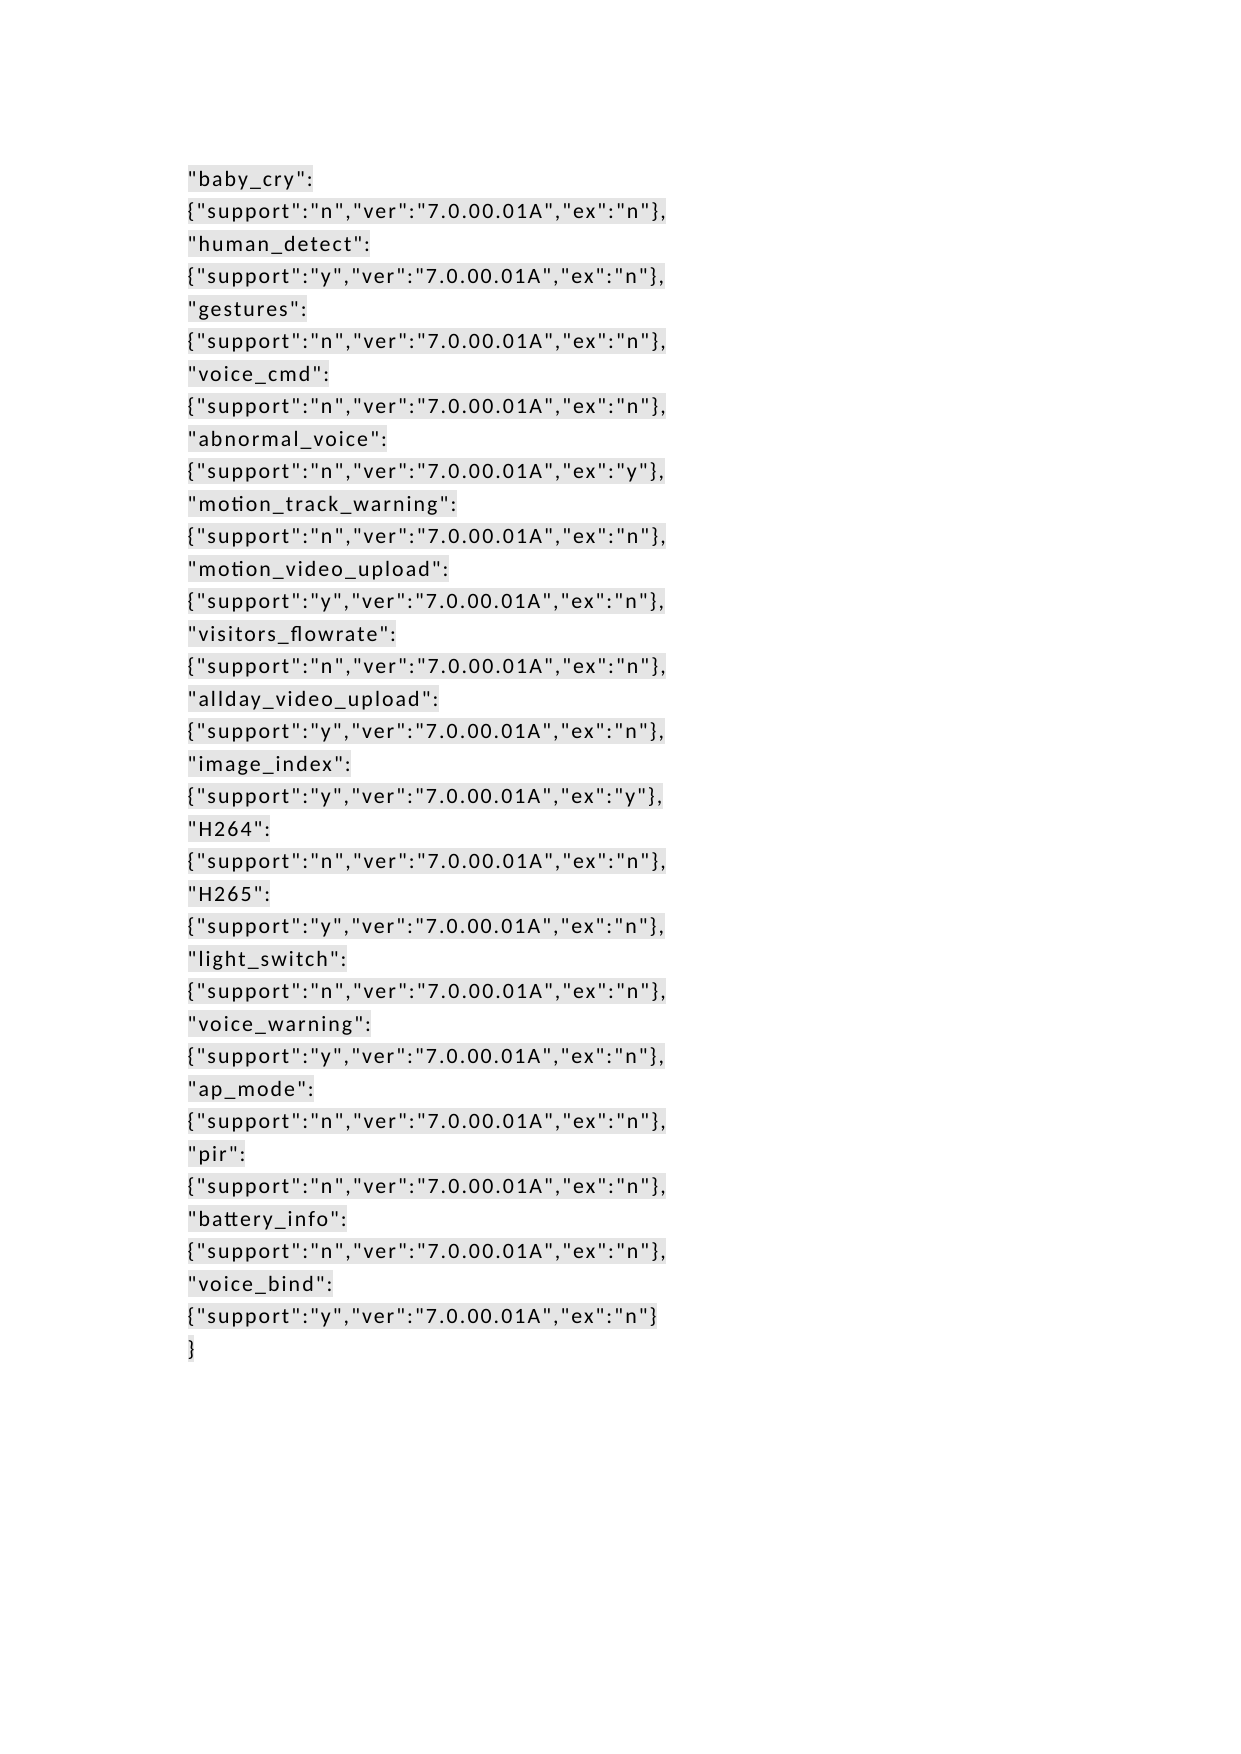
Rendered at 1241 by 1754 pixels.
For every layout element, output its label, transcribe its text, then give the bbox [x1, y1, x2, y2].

text {"support":"n","ver":"7.0.00.01A","ex":"y"}, [187, 454, 1053, 487]
text {"support":"y","ver":"7.0.00.01A","ex":"y"}, [187, 779, 1053, 812]
text "ap_mode": [187, 1072, 1053, 1104]
text } [187, 1332, 1053, 1364]
text "motion_track_warning": [187, 487, 1053, 519]
text "voice_bind": [187, 1267, 1053, 1299]
text "motion_video_upload": [187, 552, 1053, 584]
text "abnormal_voice": [187, 422, 1053, 454]
text "battery_info": [187, 1202, 1053, 1234]
text "human_detect": [187, 227, 1053, 259]
text "gestures": [187, 292, 1053, 324]
text {"support":"n","ver":"7.0.00.01A","ex":"n"}, [187, 844, 1053, 877]
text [187, 324, 1053, 357]
text "visitors_flowrate": [187, 617, 1053, 649]
text {"support":"y","ver":"7.0.00.01A","ex":"n"}, [187, 909, 1053, 942]
text "H265": [187, 877, 1053, 909]
text "voice_warning": [187, 1007, 1053, 1039]
text {"support":"n","ver":"7.0.00.01A","ex":"n"}, [187, 519, 1053, 552]
text {"support":"n","ver":"7.0.00.01A","ex":"n"}, [187, 389, 1053, 422]
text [187, 194, 1053, 227]
text {"support":"y","ver":"7.0.00.01A","ex":"n"}, [187, 714, 1053, 747]
text {"support":"n","ver":"7.0.00.01A","ex":"n"}, [187, 1234, 1053, 1267]
text "allday_video_upload": [187, 682, 1053, 714]
text {"support":"n","ver":"7.0.00.01A","ex":"n"}, [187, 974, 1053, 1007]
text {"support":"y","ver":"7.0.00.01A","ex":"n"}, [187, 584, 1053, 617]
text "baby_cry": [187, 162, 1053, 194]
text {"support":"n","ver":"7.0.00.01A","ex":"n"}, [187, 649, 1053, 682]
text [187, 259, 1053, 292]
text "voice_cmd": [187, 357, 1053, 389]
text {"support":"n","ver":"7.0.00.01A","ex":"n"}, [187, 1104, 1053, 1137]
text "image_index": [187, 747, 1053, 779]
text "light_switch": [187, 942, 1053, 974]
text {"support":"n","ver":"7.0.00.01A","ex":"n"}, [187, 1169, 1053, 1202]
text "pir": [187, 1137, 1053, 1169]
text {"support":"y","ver":"7.0.00.01A","ex":"n"}, [187, 1039, 1053, 1072]
text "H264": [187, 812, 1053, 844]
text {"support":"y","ver":"7.0.00.01A","ex":"n"} [187, 1299, 1053, 1332]
